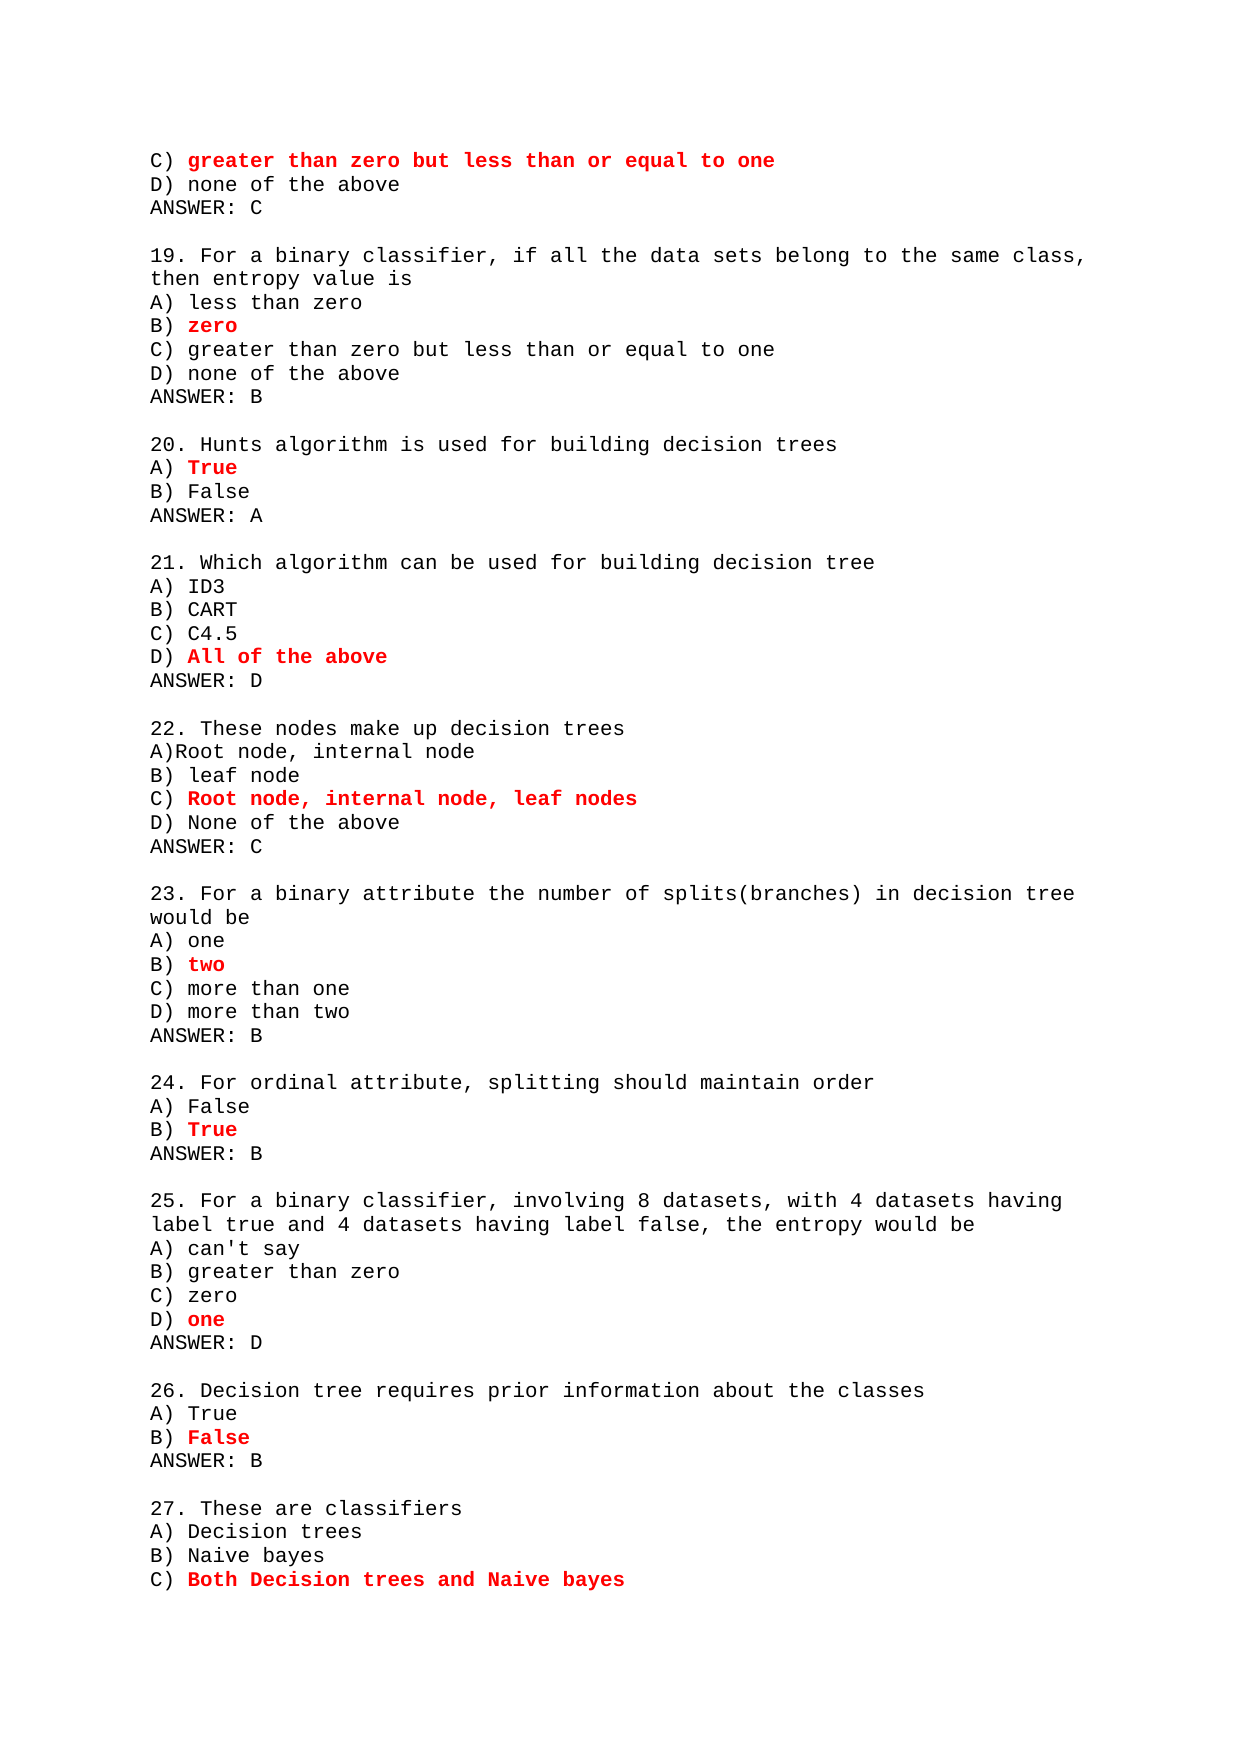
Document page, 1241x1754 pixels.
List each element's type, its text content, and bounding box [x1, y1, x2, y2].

text 23. For a binary attribute the number of splits(branches) in decision tree would be [150, 883, 1090, 930]
text C) more than one [150, 978, 1090, 1001]
text C) greater than zero but less than or equal to one [150, 150, 1090, 174]
text A) Decision trees [150, 1521, 1090, 1545]
text C) C4.5 [150, 623, 1090, 647]
text C) greater than zero but less than or equal to one [150, 339, 1090, 363]
text B) greater than zero [150, 1261, 1090, 1285]
text A) False [150, 1096, 1090, 1119]
text D) none of the above [150, 174, 1090, 197]
text 27. These are classifiers [150, 1498, 1090, 1521]
text 20. Hunts algorithm is used for building decision trees [150, 434, 1090, 457]
text B) Naive bayes [150, 1545, 1090, 1569]
text 19. For a binary classifier, if all the data sets belong to the same class, then entropy value is [150, 244, 1090, 292]
text B) zero [150, 316, 1090, 339]
text C) zero [150, 1285, 1090, 1309]
text ANSWER: C [150, 197, 1090, 221]
text ANSWER: A [150, 505, 1090, 528]
text D) None of the above [150, 812, 1090, 836]
text A) one [150, 930, 1090, 954]
text B) False [150, 1427, 1090, 1451]
text B) True [150, 1119, 1090, 1143]
text ANSWER: B [150, 386, 1090, 410]
text C) Both Decision trees and Naive bayes [150, 1569, 1090, 1592]
text ANSWER: D [150, 670, 1090, 694]
text D) All of the above [150, 647, 1090, 670]
text 24. For ordinal attribute, splitting should maintain order [150, 1072, 1090, 1096]
text A) less than zero [150, 292, 1090, 316]
text ANSWER: B [150, 1143, 1090, 1167]
text B) CART [150, 599, 1090, 623]
text C) Root node, internal node, leaf nodes [150, 788, 1090, 812]
text D) none of the above [150, 363, 1090, 386]
text ANSWER: B [150, 1451, 1090, 1474]
text A) True [150, 457, 1090, 481]
text 22. These nodes make up decision trees [150, 717, 1090, 741]
text ANSWER: B [150, 1025, 1090, 1048]
text 21. Which algorithm can be used for building decision tree [150, 552, 1090, 576]
text 26. Decision tree requires prior information about the classes [150, 1379, 1090, 1403]
text D) more than two [150, 1001, 1090, 1025]
text A) can't say [150, 1238, 1090, 1261]
text 25. For a binary classifier, involving 8 datasets, with 4 datasets having label true and 4 datasets having label false, the entropy would be [150, 1190, 1090, 1238]
text ANSWER: C [150, 836, 1090, 859]
text B) two [150, 954, 1090, 978]
text A) True [150, 1403, 1090, 1427]
text B) leaf node [150, 765, 1090, 788]
text ANSWER: D [150, 1332, 1090, 1356]
text D) one [150, 1309, 1090, 1332]
text A) ID3 [150, 576, 1090, 599]
text B) False [150, 481, 1090, 505]
text A)Root node, internal node [150, 741, 1090, 765]
